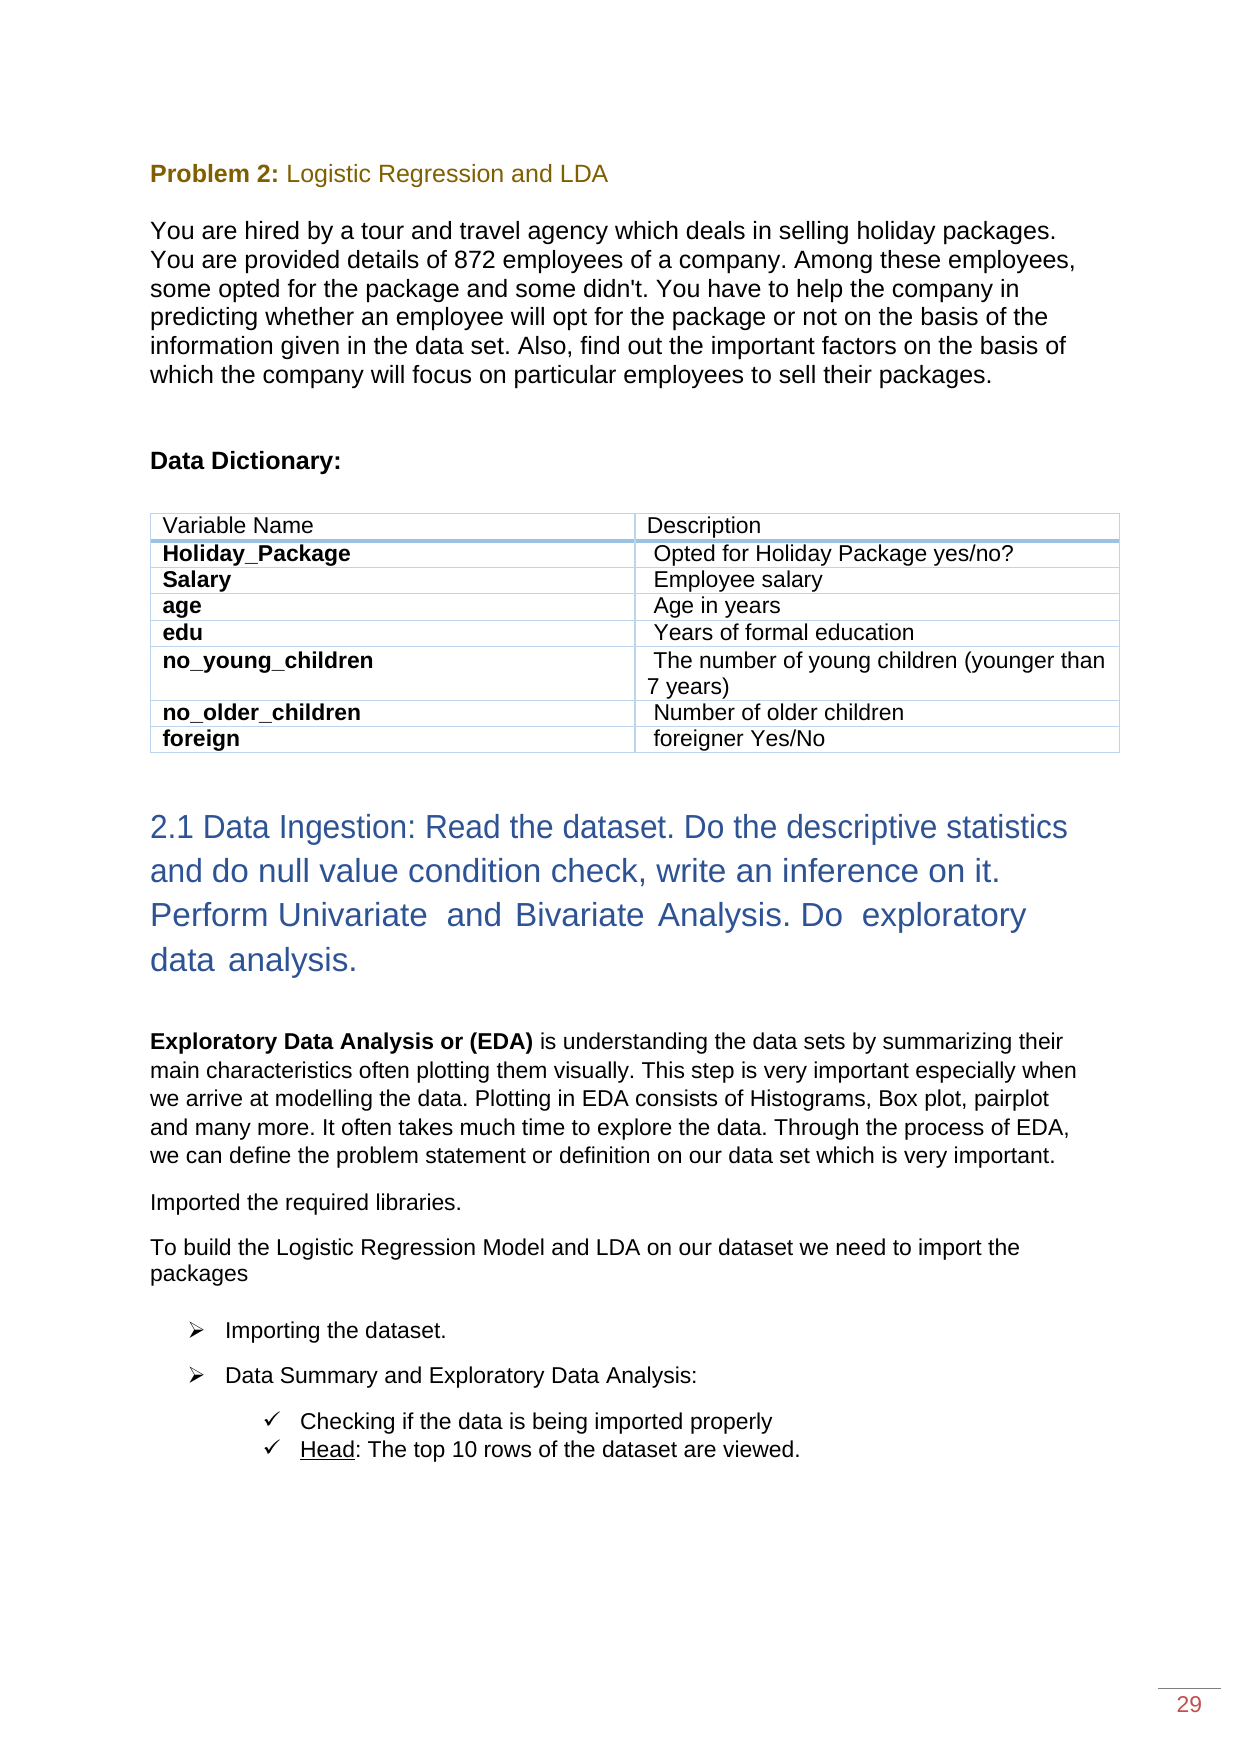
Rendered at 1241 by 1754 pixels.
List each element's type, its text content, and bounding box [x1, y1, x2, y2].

table_cell no_young_children [151, 647, 634, 700]
subtitle 2.1 Data Ingestion: Read the dataset. Do the descriptive statistics and do null value condition check, write an inference on it. Perform Univariate and Bivariate Analysis. Do exploratory data analysis. [150, 807, 1077, 978]
list Head: The top 10 rows of the dataset are viewed. [262, 1436, 1138, 1462]
text Imported the required libraries. [150, 1189, 1138, 1215]
table_cell no_older_children [151, 701, 634, 726]
table_cell The number of young children (younger than 7 years) [636, 647, 1119, 700]
list Data Summary and Exploratory Data Analysis: [187, 1362, 1138, 1388]
table_cell edu [151, 621, 634, 646]
text Problem 2: Logistic Regression and LDA [150, 158, 1138, 187]
table_cell Opted for Holiday Package yes/no? [636, 543, 1119, 567]
table_cell Age in years [636, 594, 1119, 619]
text Exploratory Data Analysis or (EDA) is understanding the data sets by summarizing their main characteristics often plotting them visually. This step is very important especially when we arrive at modelling the data. Plotting in EDA consists of Histograms, Box plot, pairplot and many more. It often takes much time to explore the data. Through the process of EDA, we can define the problem statement or definition on our data set which is very important. [150, 1028, 1079, 1168]
text To build the Logistic Regression Model and LDA on our dataset we need to import the packages [150, 1234, 1022, 1287]
table_header Variable Name [151, 514, 634, 539]
table_cell Number of older children [636, 701, 1119, 726]
text Data Dictionary: [150, 446, 1138, 475]
table_cell Years of formal education [636, 621, 1119, 646]
list Importing the dataset. [187, 1317, 1138, 1344]
table_cell Salary [151, 568, 634, 593]
text You are hired by a tour and travel agency which deals in selling holiday packages. You are provided details of 872 employees of a company. Among these employees, some opted for the package and some didn't. You have to help the company in predicting whether an employee will opt for the package or not on the basis of the information given in the data set. Also, find out the important factors on the basis of which the company will focus on particular employees to sell their packages. [150, 216, 1079, 388]
table_cell Holiday_Package [151, 543, 634, 567]
table_cell age [151, 594, 634, 619]
table_cell foreign [151, 727, 634, 752]
table_cell foreigner Yes/No [636, 727, 1119, 752]
table_header Description [636, 514, 1119, 539]
list Checking if the data is being imported properly [262, 1408, 1138, 1434]
table_cell Employee salary [636, 568, 1119, 593]
